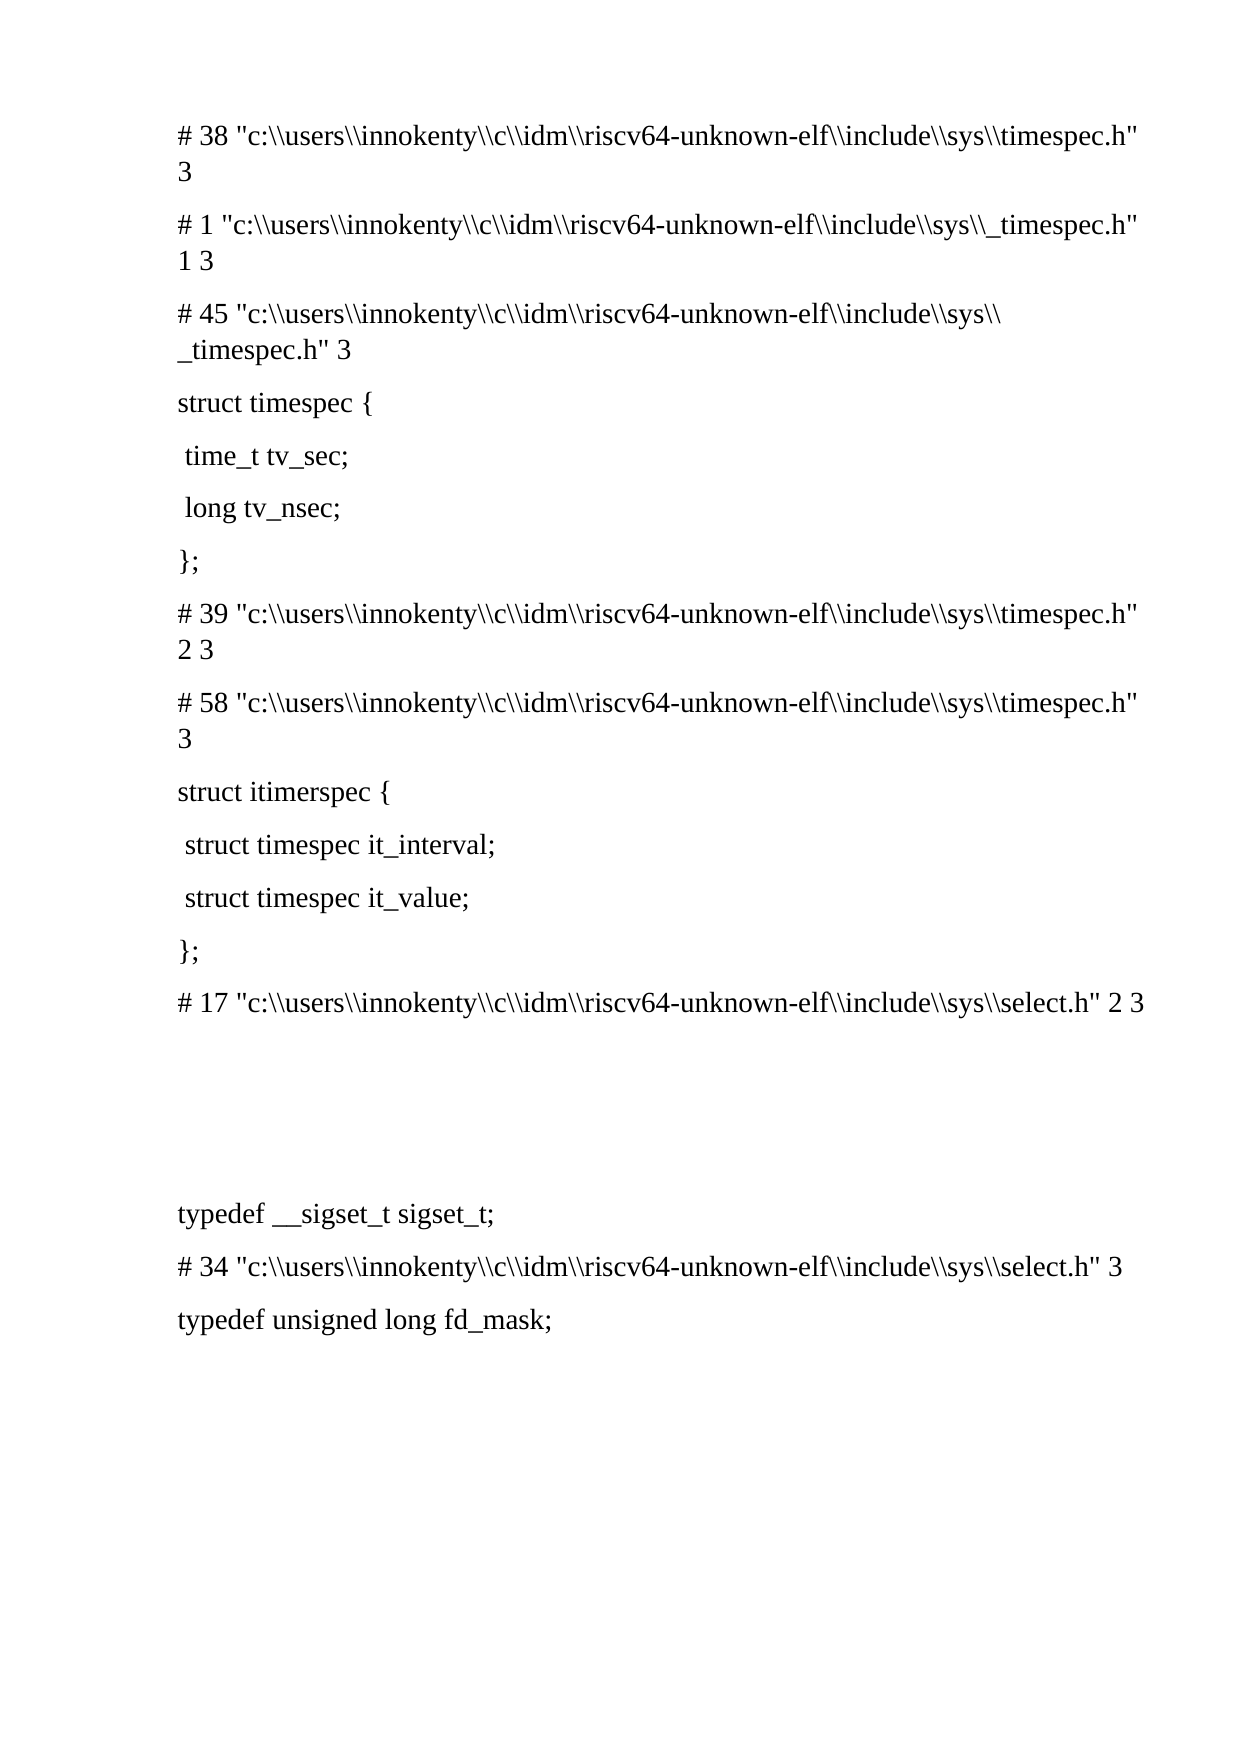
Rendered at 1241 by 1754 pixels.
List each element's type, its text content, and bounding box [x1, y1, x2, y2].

text # 38 "c:\\users\\innokenty\\c\\idm\\riscv64-unknown-elf\\include\\sys\\timespec.h" 3 [177, 118, 1152, 188]
text typedef __sigset_t sigset_t; [177, 1197, 1152, 1230]
text # 45 "c:\\users\\innokenty\\c\\idm\\riscv64-unknown-elf\\include\\sys\\_timespec.h" 3 [177, 296, 1152, 366]
text # 1 "c:\\users\\innokenty\\c\\idm\\riscv64-unknown-elf\\include\\sys\\_timespec.h" 1 3 [177, 207, 1152, 277]
text # 34 "c:\\users\\innokenty\\c\\idm\\riscv64-unknown-elf\\include\\sys\\select.h" 3 [177, 1249, 1152, 1283]
text long tv_nsec; [177, 491, 1152, 524]
text struct timespec { [177, 385, 1152, 418]
text time_t tv_sec; [177, 438, 1152, 471]
text # 17 "c:\\users\\innokenty\\c\\idm\\riscv64-unknown-elf\\include\\sys\\select.h" 2 3 [177, 985, 1152, 1019]
text }; [177, 543, 1152, 577]
text typedef unsigned long fd_mask; [177, 1302, 1152, 1336]
text }; [177, 933, 1152, 966]
text struct itimerspec { [177, 774, 1152, 808]
text struct timespec it_interval; [177, 827, 1152, 861]
text # 58 "c:\\users\\innokenty\\c\\idm\\riscv64-unknown-elf\\include\\sys\\timespec.h" 3 [177, 685, 1152, 755]
text # 39 "c:\\users\\innokenty\\c\\idm\\riscv64-unknown-elf\\include\\sys\\timespec.h" 2 3 [177, 596, 1152, 666]
text struct timespec it_value; [177, 880, 1152, 913]
